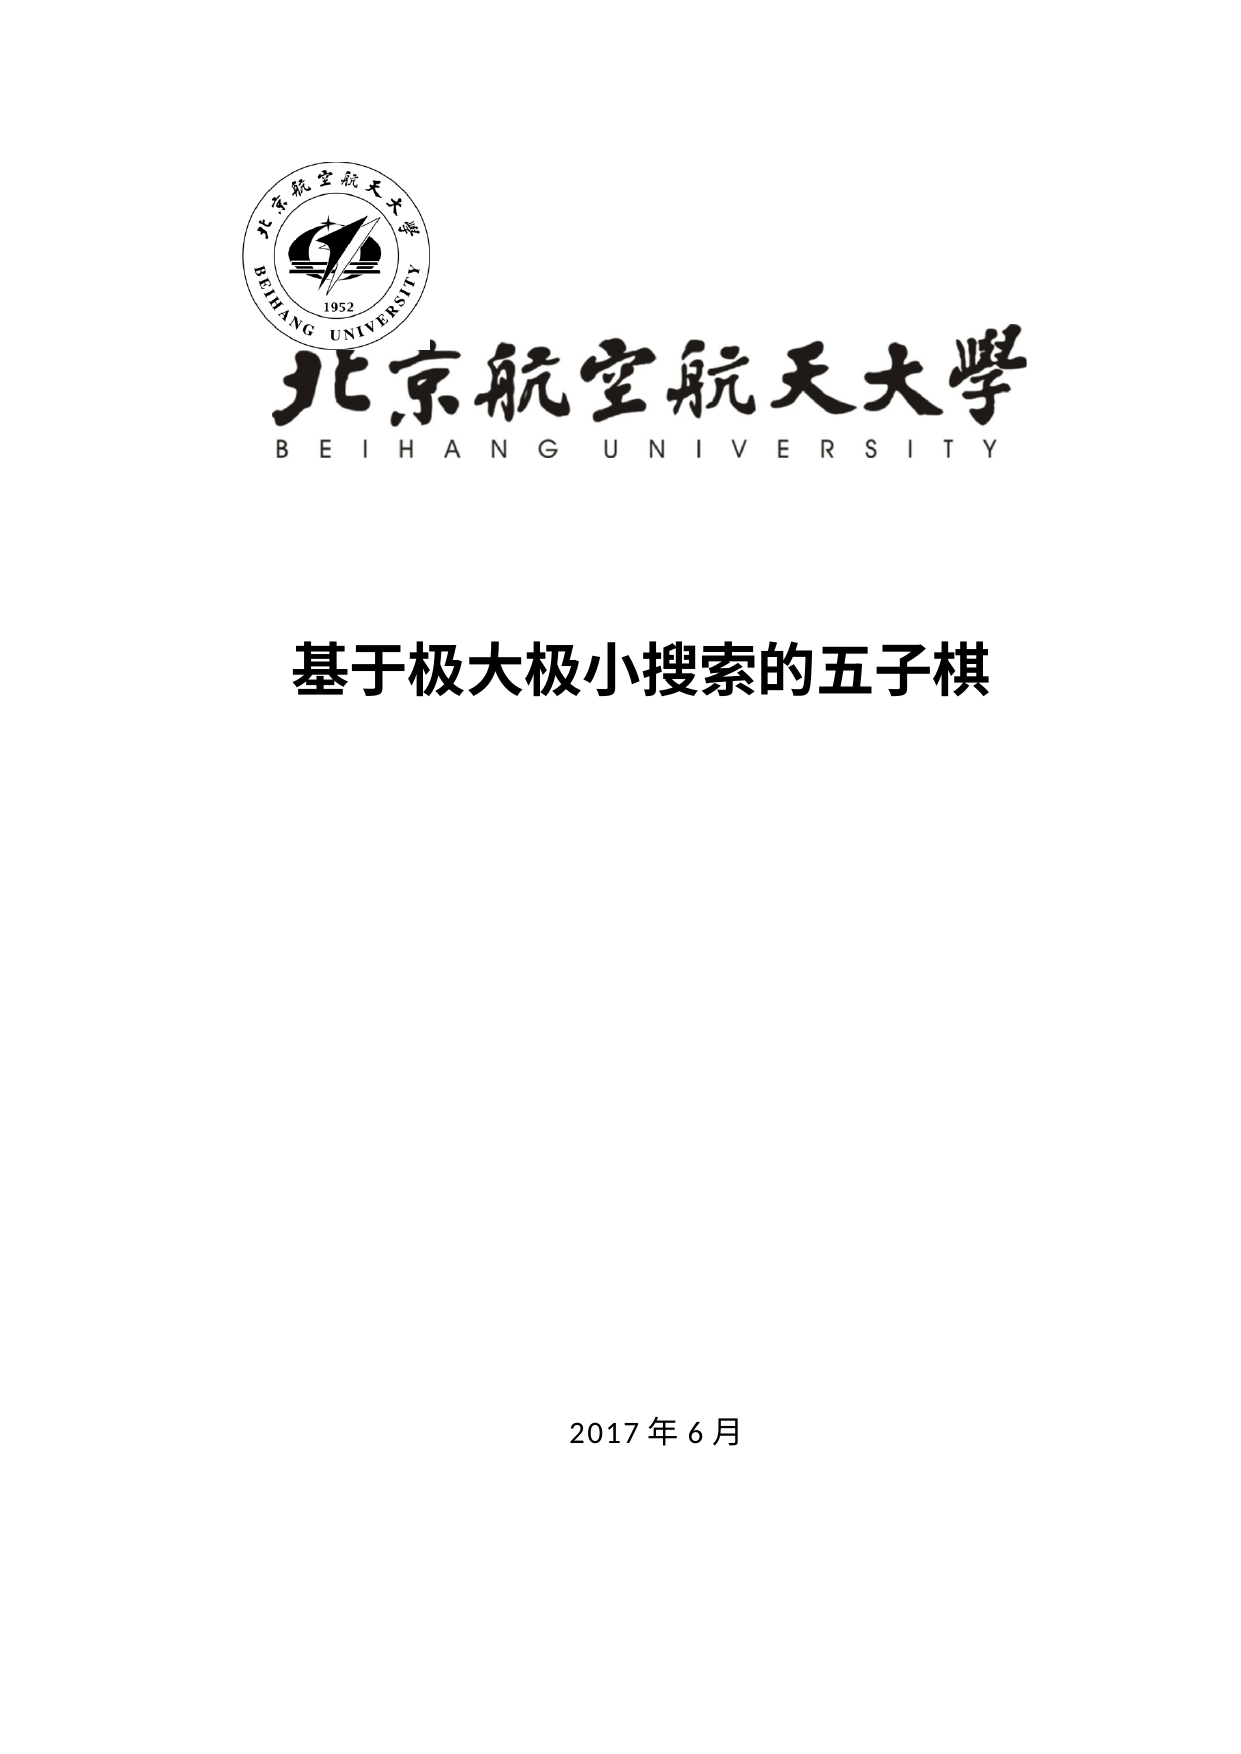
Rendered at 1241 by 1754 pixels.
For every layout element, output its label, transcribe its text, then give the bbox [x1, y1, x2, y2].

text 2017年6月 [187, 1397, 1053, 1462]
text 基于极大极小搜索的五子棋 [187, 617, 1053, 714]
picture [242, 162, 1027, 458]
